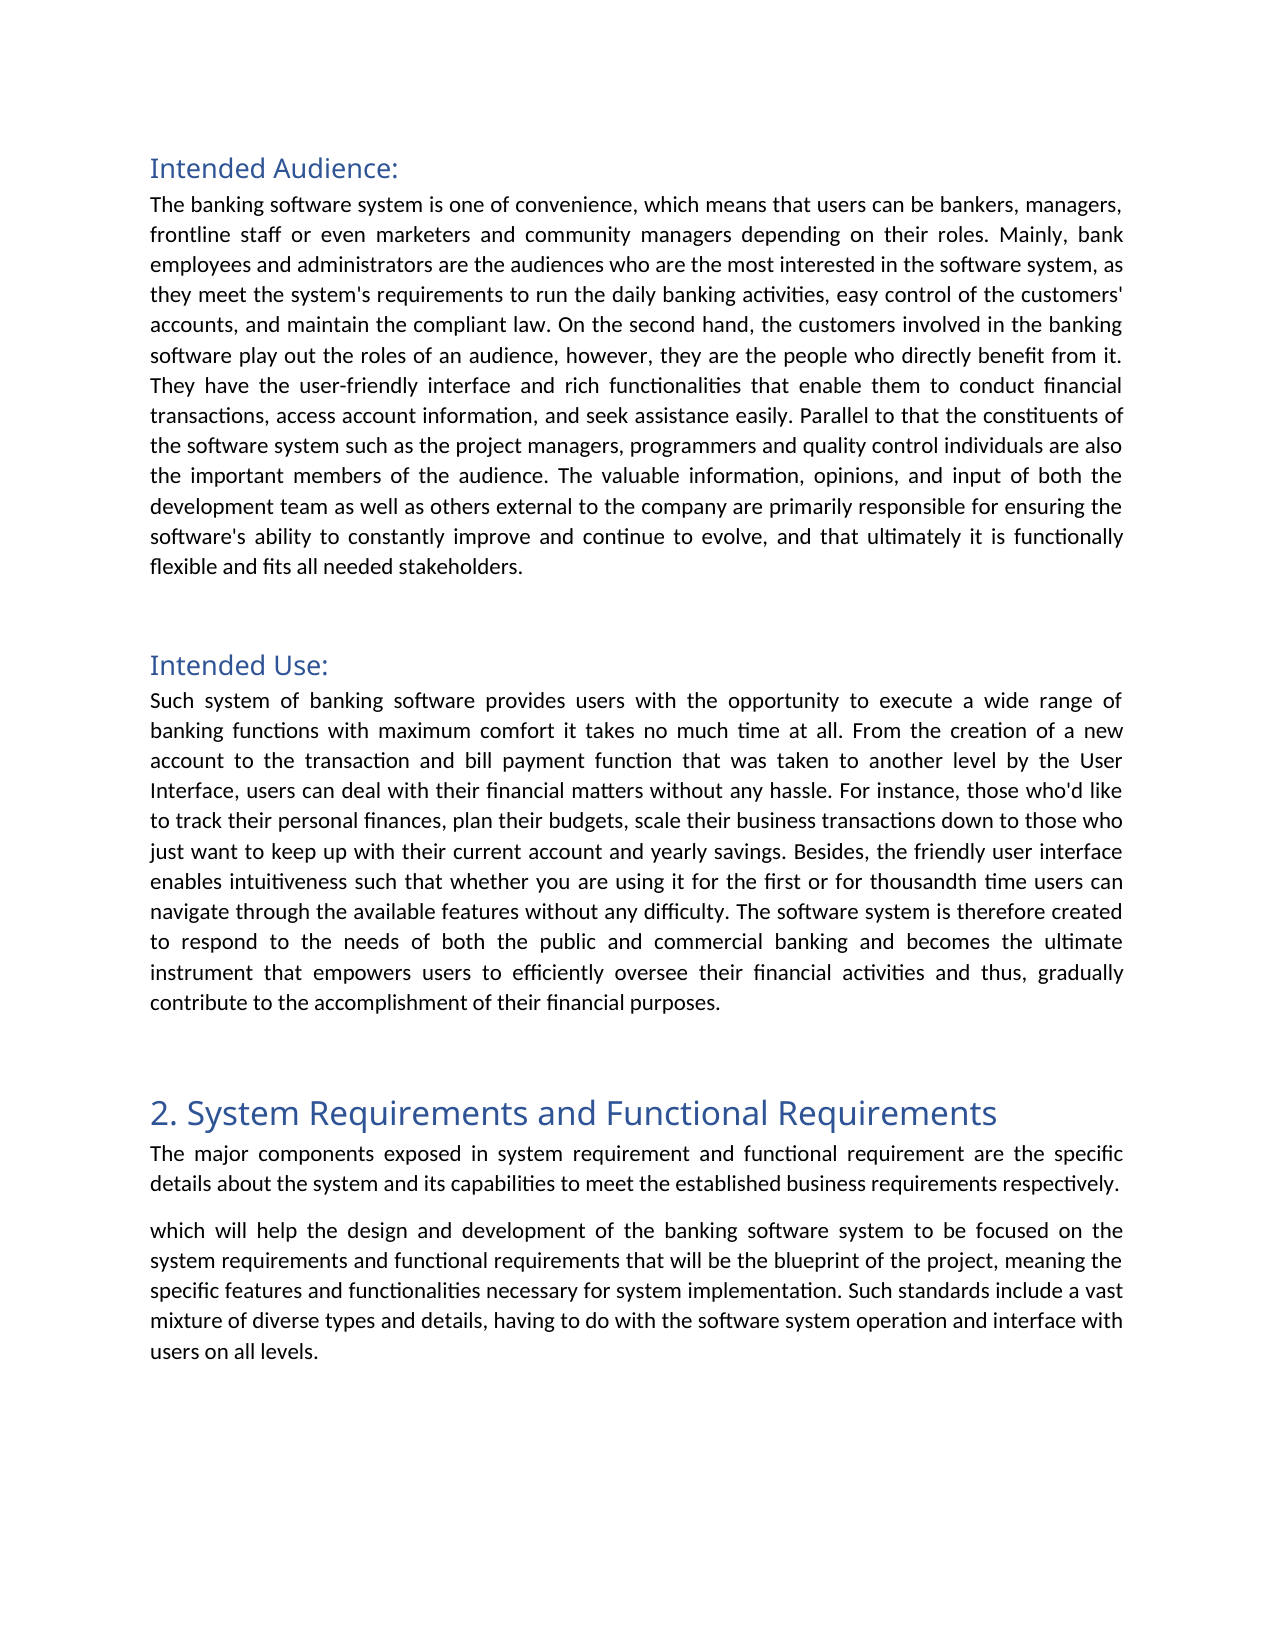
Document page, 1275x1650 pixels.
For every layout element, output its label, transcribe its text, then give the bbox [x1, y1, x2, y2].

subtitle Intended Audience: [150, 150, 1125, 187]
text The major components exposed in system requirement and functional requirement are the specific details about the system and its capabilities to meet the established business requirements respectively. [150, 1139, 1125, 1197]
subtitle Intended Use: [150, 646, 1125, 683]
text which will help the design and development of the banking software system to be focused on the system requirements and functional requirements that will be the blueprint of the project, meaning the specific features and functionalities necessary for system implementation. Such standards include a vast mixture of diverse types and details, having to do with the software system operation and interface with users on all levels. [150, 1216, 1125, 1365]
text The banking software system is one of convenience, which means that users can be bankers, managers, frontline staff or even marketers and community managers depending on their roles. Mainly, bank employees and administrators are the audiences who are the most interested in the software system, as they meet the system's requirements to run the daily banking activities, easy control of the customers' accounts, and maintain the compliant law. On the second hand, the customers involved in the banking software play out the roles of an audience, however, they are the people who directly benefit from it. They have the user-friendly interface and rich functionalities that enable them to conduct financial transactions, access account information, and seek assistance easily. Parallel to that the constituents of the software system such as the project managers, programmers and quality control individuals are also the important members of the audience. The valuable information, opinions, and input of both the development team as well as others external to the company are primarily responsible for ensuring the software's ability to constantly improve and continue to evolve, and that ultimately it is functionally flexible and fits all needed stakeholders. [150, 190, 1125, 580]
subtitle 2. System Requirements and Functional Requirements [150, 1090, 1125, 1135]
text Such system of banking software provides users with the opportunity to execute a wide range of banking functions with maximum comfort it takes no much time at all. From the creation of a new account to the transaction and bill payment function that was taken to another level by the User Interface, users can deal with their financial matters without any hassle. For instance, those who'd like to track their personal finances, plan their budgets, scale their business transactions down to those who just want to keep up with their current account and yearly savings. Besides, the friendly user interface enables intuitiveness such that whether you are using it for the first or for thousandth time users can navigate through the available features without any difficulty. The software system is therefore created to respond to the needs of both the public and commercial banking and becomes the ultimate instrument that empowers users to efficiently oversee their financial activities and thus, gradually contribute to the accomplishment of their financial purposes. [150, 686, 1125, 1016]
